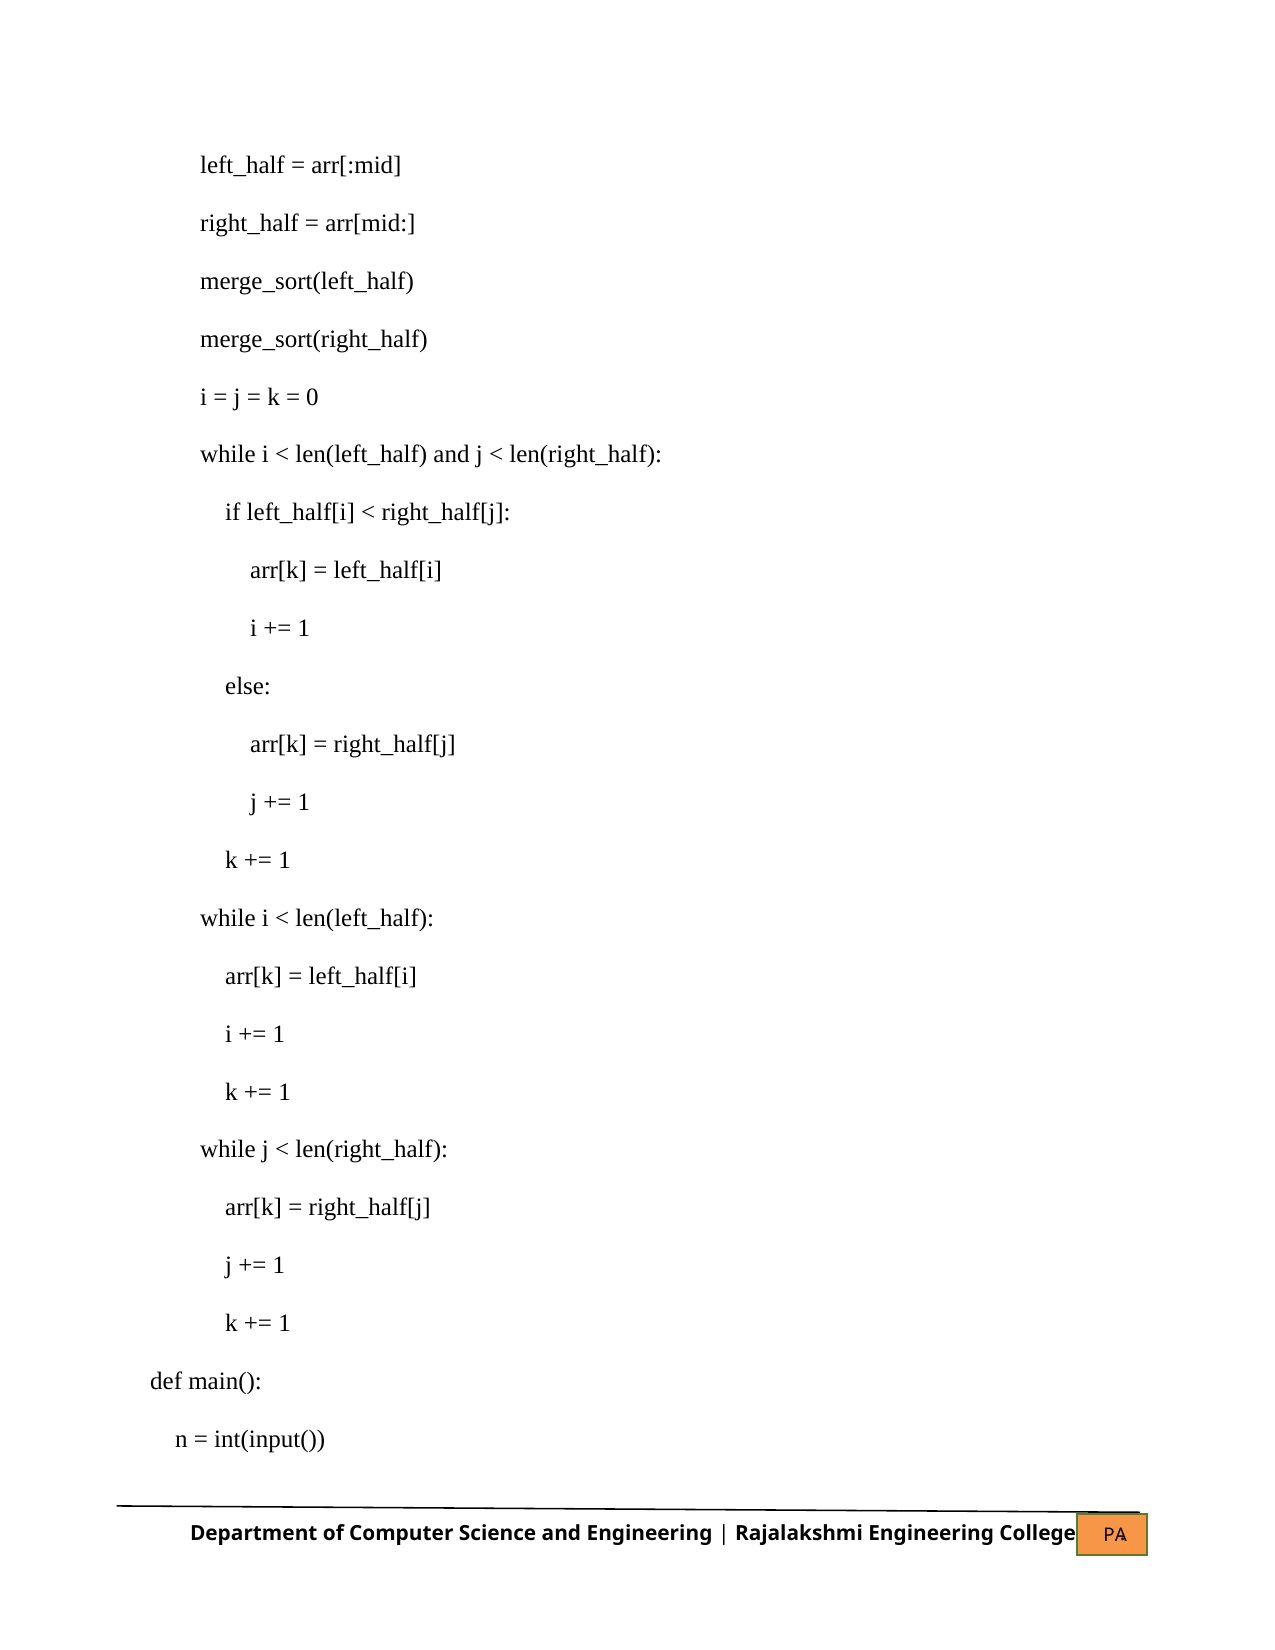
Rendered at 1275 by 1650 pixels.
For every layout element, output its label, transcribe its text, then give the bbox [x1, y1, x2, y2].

text if left_half[i] < right_half[j]: [150, 497, 1125, 526]
text arr[k] = left_half[i] [150, 961, 1125, 989]
text k += 1 [150, 1308, 1125, 1337]
text def main(): [150, 1366, 1125, 1395]
text arr[k] = right_half[j] [150, 729, 1125, 758]
text merge_sort(left_half) [150, 266, 1125, 294]
text j += 1 [150, 787, 1125, 816]
text j += 1 [150, 1250, 1125, 1279]
text i += 1 [150, 1019, 1125, 1047]
text else: [150, 671, 1125, 700]
text merge_sort(right_half) [150, 324, 1125, 352]
text right_half = arr[mid:] [150, 208, 1125, 237]
text k += 1 [150, 845, 1125, 874]
text left_half = arr[:mid] [150, 150, 1125, 179]
text n = int(input()) [150, 1424, 1125, 1453]
text while i < len(left_half): [150, 903, 1125, 932]
text k += 1 [150, 1077, 1125, 1105]
text arr[k] = right_half[j] [150, 1192, 1125, 1221]
text arr[k] = left_half[i] [150, 555, 1125, 584]
text while i < len(left_half) and j < len(right_half): [150, 439, 1125, 468]
text i += 1 [150, 613, 1125, 642]
text while j < len(right_half): [150, 1134, 1125, 1163]
text i = j = k = 0 [150, 382, 1125, 410]
